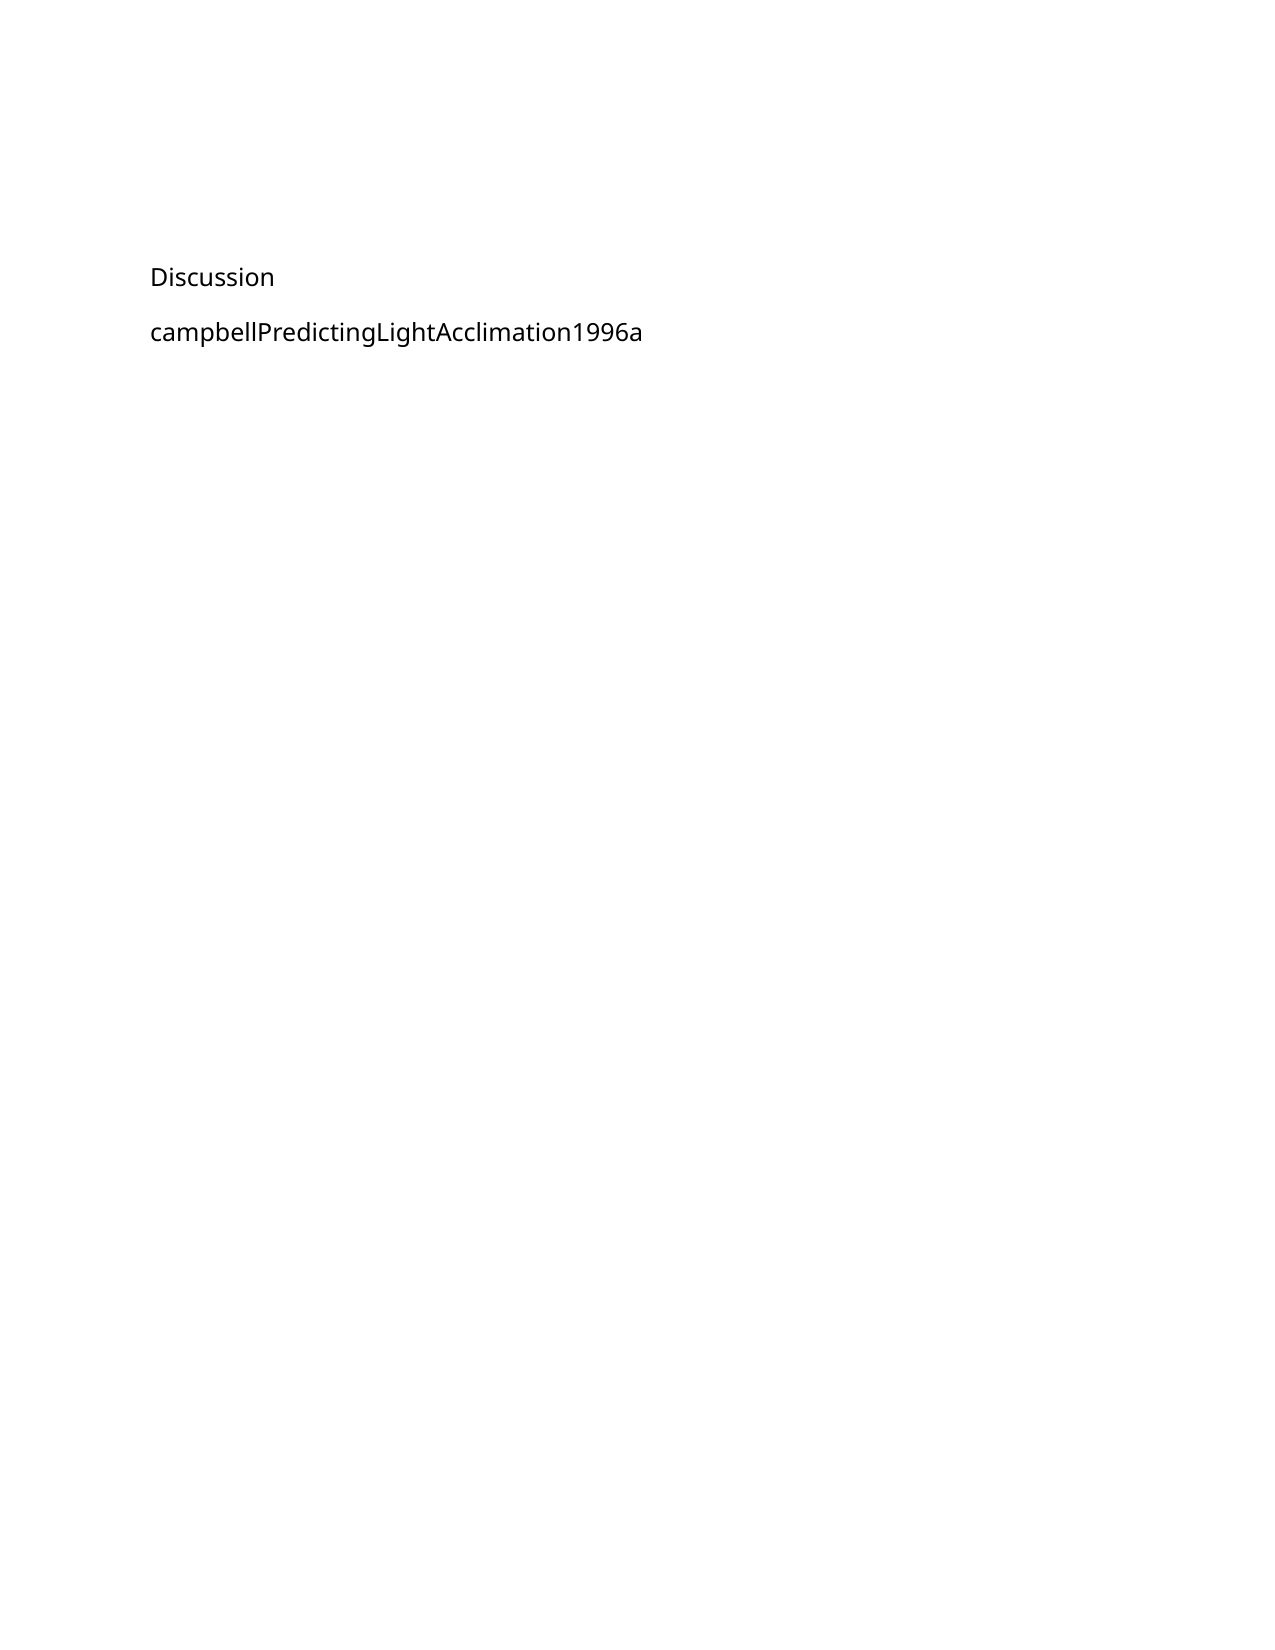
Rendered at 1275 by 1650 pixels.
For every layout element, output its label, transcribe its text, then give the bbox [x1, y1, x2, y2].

text campbellPredictingLightAcclimation1996a [150, 315, 1125, 349]
text Discussion [150, 260, 1125, 294]
